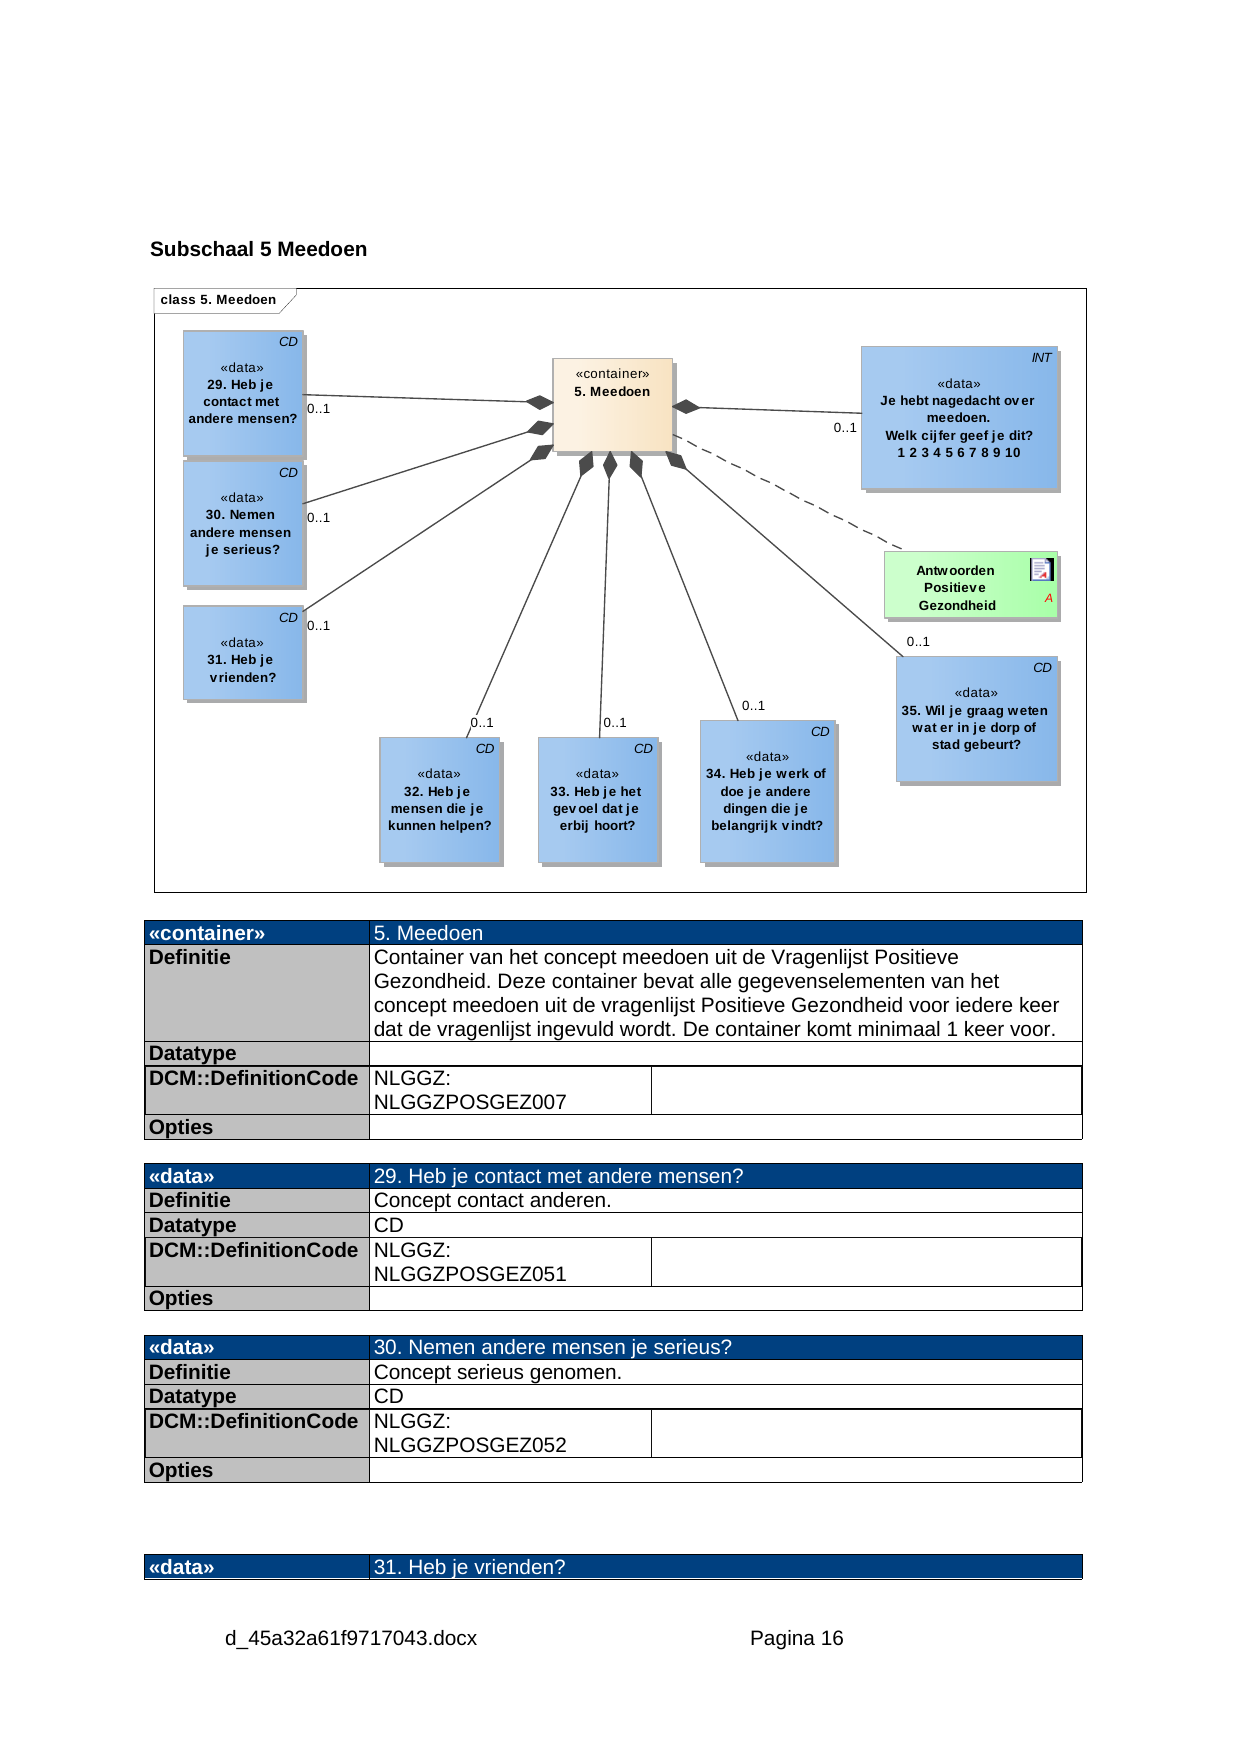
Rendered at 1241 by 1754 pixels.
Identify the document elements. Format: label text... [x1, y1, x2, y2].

table_header 29. Heb je contact met andere mensen? [370, 1164, 1082, 1188]
table_cell [370, 1115, 1082, 1139]
table_header 30. Nemen andere mensen je serieus? [370, 1336, 1082, 1359]
table_cell CD [370, 1385, 1082, 1408]
table_cell [370, 1458, 1082, 1482]
table_cell [652, 1238, 1081, 1286]
table_cell [370, 1410, 651, 1457]
table_cell Opties [145, 1458, 369, 1482]
table_cell Datatype [145, 1042, 369, 1065]
table_cell Opties [145, 1115, 369, 1139]
table_cell Datatype [145, 1213, 369, 1237]
table_cell [370, 1067, 651, 1114]
table_cell CD [370, 1213, 1082, 1237]
table_cell Opties [145, 1287, 369, 1310]
text Subschaal 5 Meedoen [150, 236, 1090, 260]
table_cell Definitie [145, 945, 369, 1041]
table_header «container» [145, 921, 369, 944]
table_cell Definitie [145, 1360, 369, 1384]
table_header 31. Heb je vrienden? [370, 1555, 1082, 1578]
table_cell Datatype [145, 1385, 369, 1408]
table_cell [370, 1042, 1082, 1065]
table_cell Definitie [145, 1189, 369, 1212]
table_header «data» [145, 1555, 369, 1578]
table_cell Container van het concept meedoen uit de Vragenlijst Positieve Gezondheid. Deze container bevat alle gegevenselementen van het concept meedoen uit de vragenlijst Positieve Gezondheid voor iedere keer dat de vragenlijst ingevuld wordt. De container komt minimaal 1 keer voor. [370, 945, 1082, 1041]
table_header 5. Meedoen [370, 921, 1082, 944]
table_header «data» [145, 1164, 369, 1188]
table_cell [652, 1067, 1081, 1114]
table_cell [652, 1410, 1081, 1457]
table_cell [370, 1238, 651, 1286]
table_cell Concept contact anderen. [370, 1189, 1082, 1212]
table_cell Concept serieus genomen. [370, 1360, 1082, 1384]
table_header «data» [145, 1336, 369, 1359]
table_cell [370, 1287, 1082, 1310]
